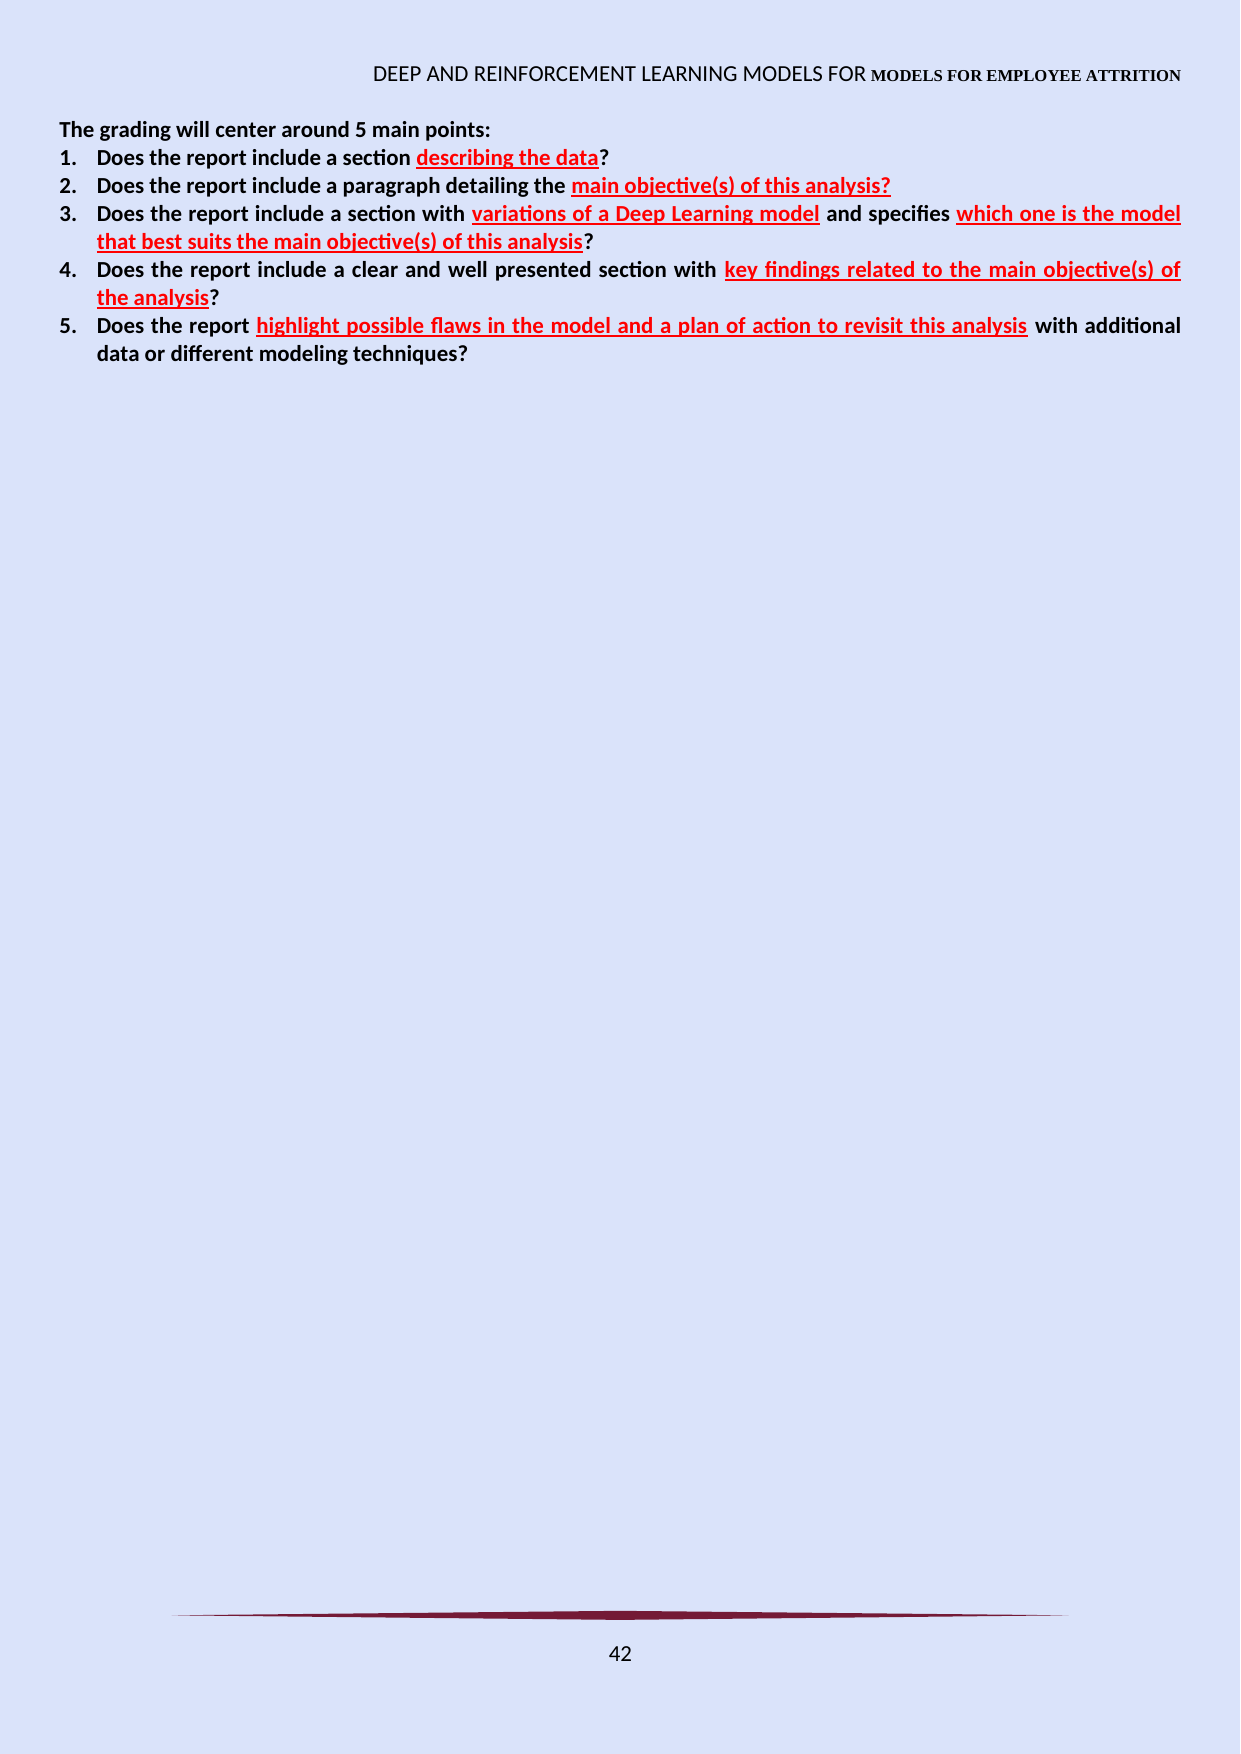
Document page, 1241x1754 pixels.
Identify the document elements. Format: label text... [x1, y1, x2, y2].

list Does the report include a section with variations of a Deep Learning model and specifies which one is the model that best suits the main objective(s) of this analysis? [59, 199, 1181, 255]
list Does the report include a section describing the data? [59, 143, 1181, 171]
text The grading will center around 5 main points: [59, 115, 1181, 143]
list Does the report include a paragraph detailing the main objective(s) of this analysis? [59, 171, 1181, 199]
list Does the report highlight possible flaws in the model and a plan of action to revisit this analysis with additional data or different modeling techniques? [59, 311, 1181, 367]
list Does the report include a clear and well presented section with key findings related to the main objective(s) of the analysis? [59, 255, 1181, 311]
